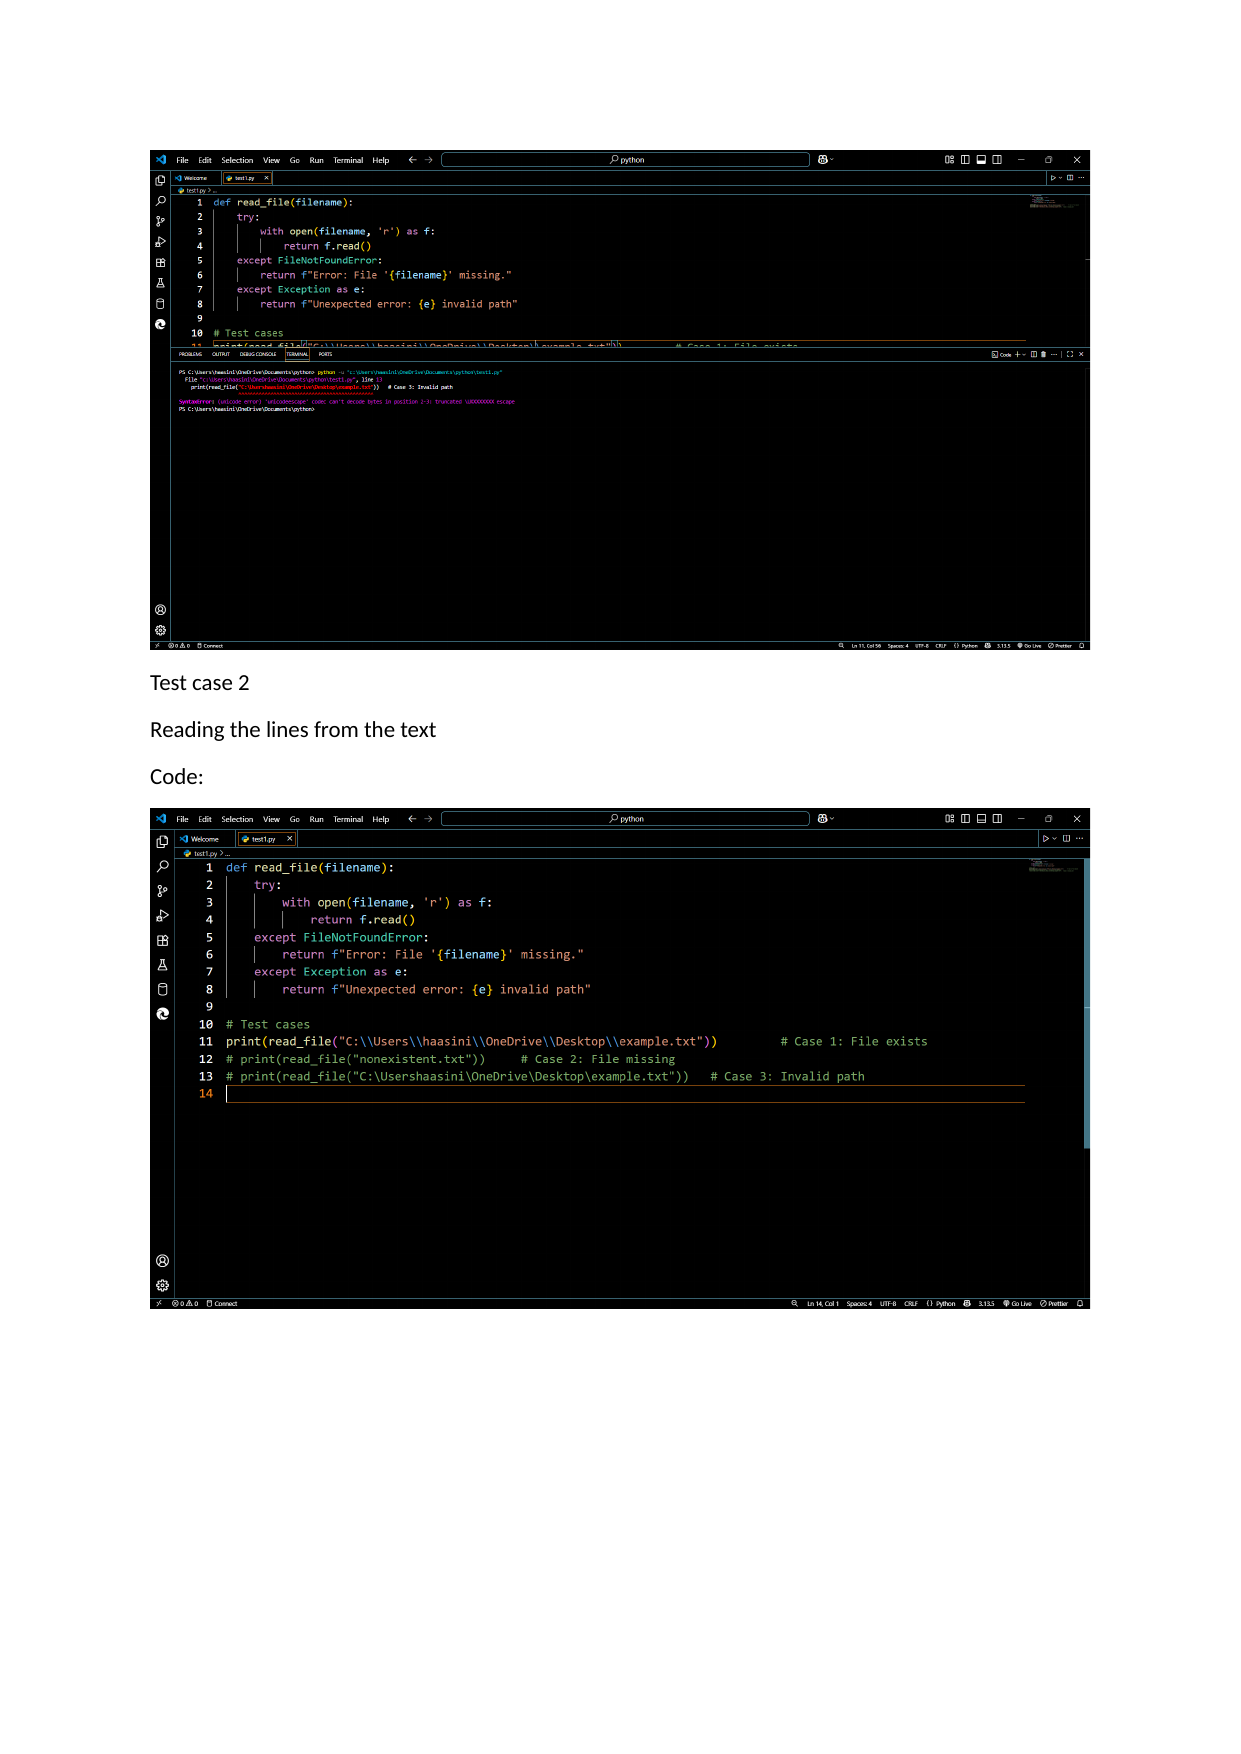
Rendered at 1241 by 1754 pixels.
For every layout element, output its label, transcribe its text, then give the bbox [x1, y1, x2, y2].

picture [150, 808, 1091, 1309]
text Reading the lines from the text [150, 715, 1090, 743]
text Test case 2 [150, 668, 1090, 696]
picture [150, 150, 1091, 650]
text Code: [150, 762, 1090, 790]
